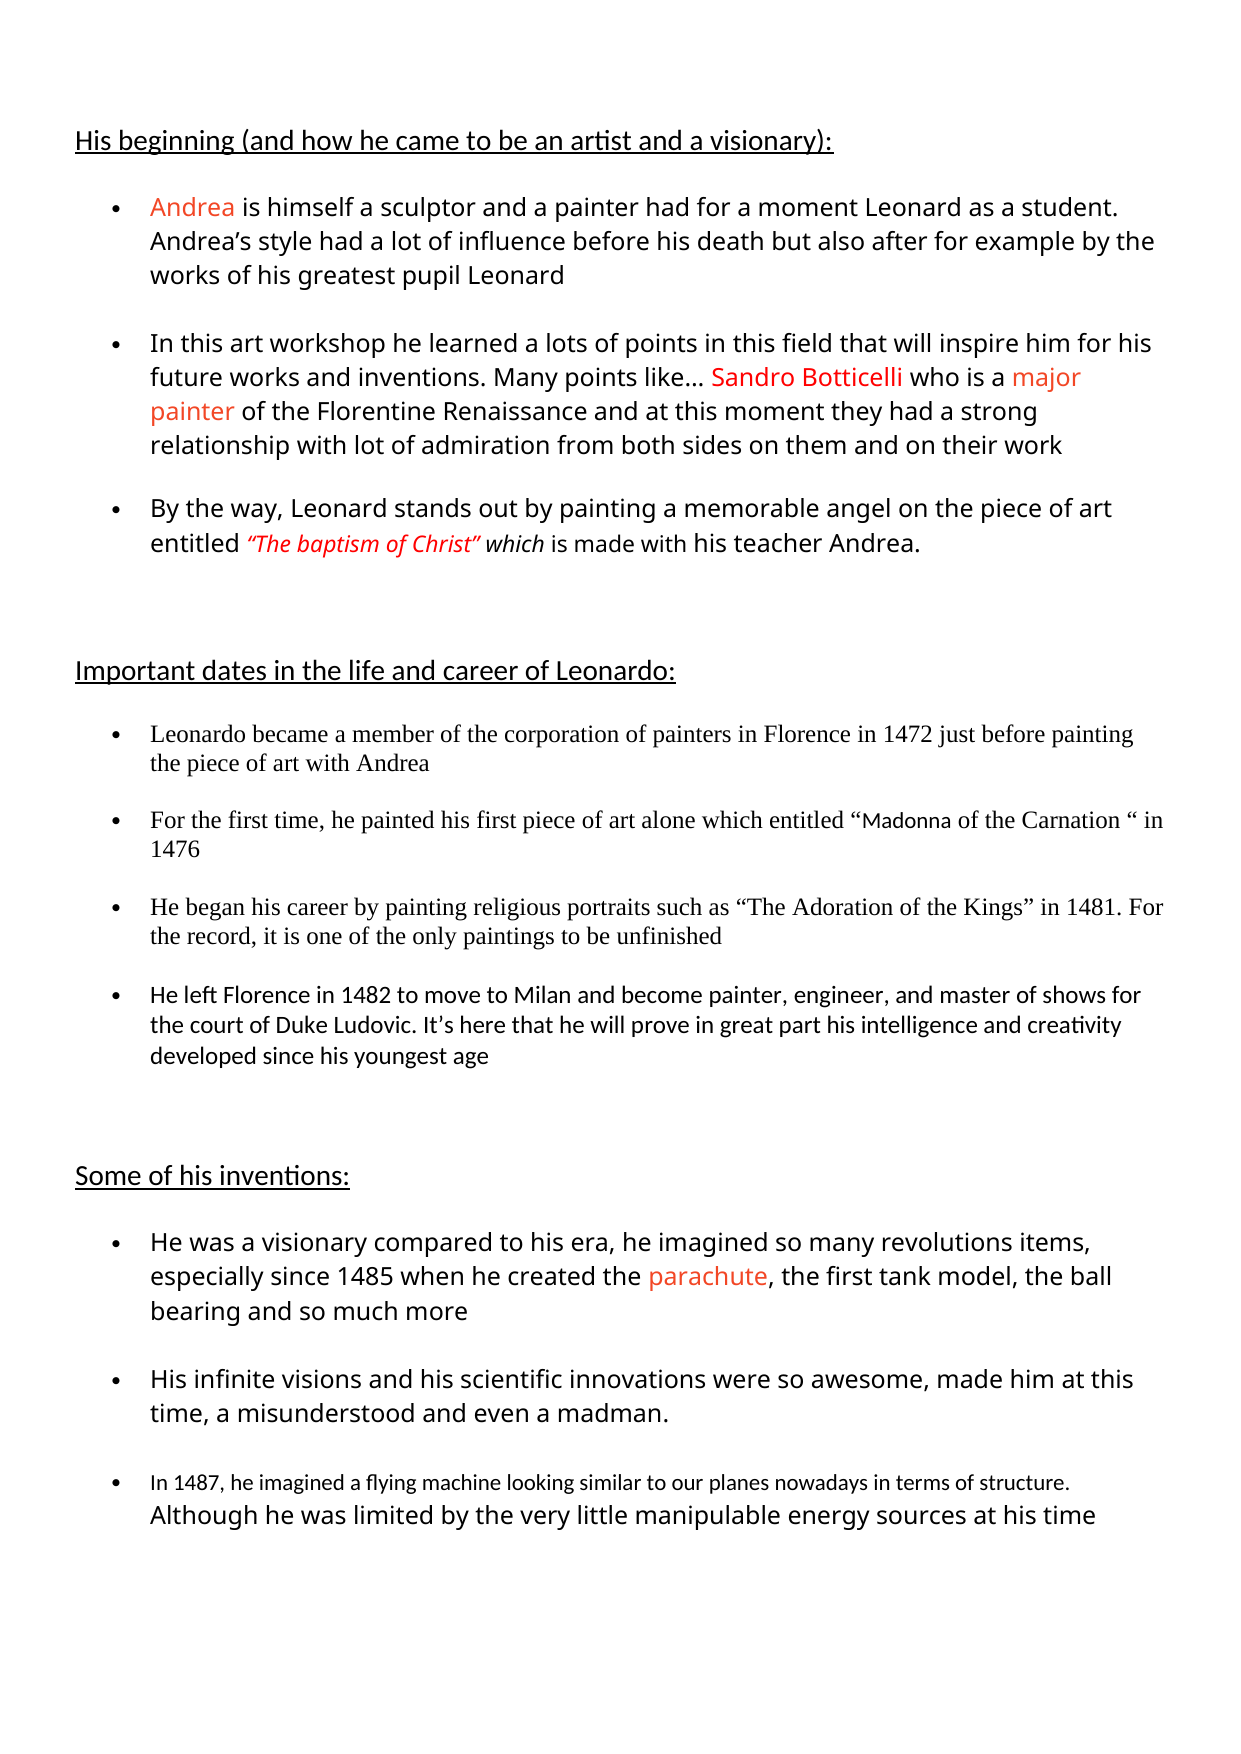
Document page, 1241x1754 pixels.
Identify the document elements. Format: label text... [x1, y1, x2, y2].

list Leonardo became a member of the corporation of painters in Florence in 1472 just before painting the piece of art with Andrea [112, 719, 1165, 777]
list By the way, Leonard stands out by painting a memorable angel on the piece of art entitled “The baptism of Christ” which is made with his teacher Andrea. [112, 491, 1165, 559]
list His infinite visions and his scientific innovations were so awesome, made him at this time, a misunderstood and even a madman. [112, 1361, 1165, 1429]
text Important dates in the life and career of Leonardo: [75, 652, 1165, 687]
list He left Florence in 1482 to move to Milan and become painter, engineer, and master of shows for the court of Duke Ludovic. It’s here that he will prove in great part his intelligence and creativity developed since his youngest age [112, 979, 1165, 1070]
list In this art workshop he learned a lots of points in this field that will inspire him for his future works and inventions. Many points like… Sandro Botticelli who is a major painter of the Florentine Renaissance and at this moment they had a strong relationship with lot of admiration from both sides on them and on their work [112, 326, 1165, 462]
list Andrea is himself a sculptor and a painter had for a moment Leonard as a student. Andrea’s style had a lot of influence before his death but also after for example by the works of his greatest pupil Leonard [112, 189, 1165, 292]
list He was a visionary compared to his era, he imagined so many revolutions items, especially since 1485 when he created the parachute, the first tank model, the ball bearing and so much more [112, 1225, 1165, 1327]
list For the first time, he painted his first piece of art alone which entitled “Madonna of the Carnation “ in 1476 [112, 806, 1165, 863]
text His beginning (and how he came to be an artist and a visionary): [75, 122, 1165, 157]
list In 1487, he imagined a flying machine looking similar to our planes nowadays in terms of structure. Although he was limited by the very little manipulable energy sources at his time [112, 1463, 1165, 1532]
text Some of his inventions: [75, 1157, 1165, 1193]
list He began his career by painting religious portraits such as “The Adoration of the Kings” in 1481. For the record, it is one of the only paintings to be unfinished [112, 892, 1165, 950]
